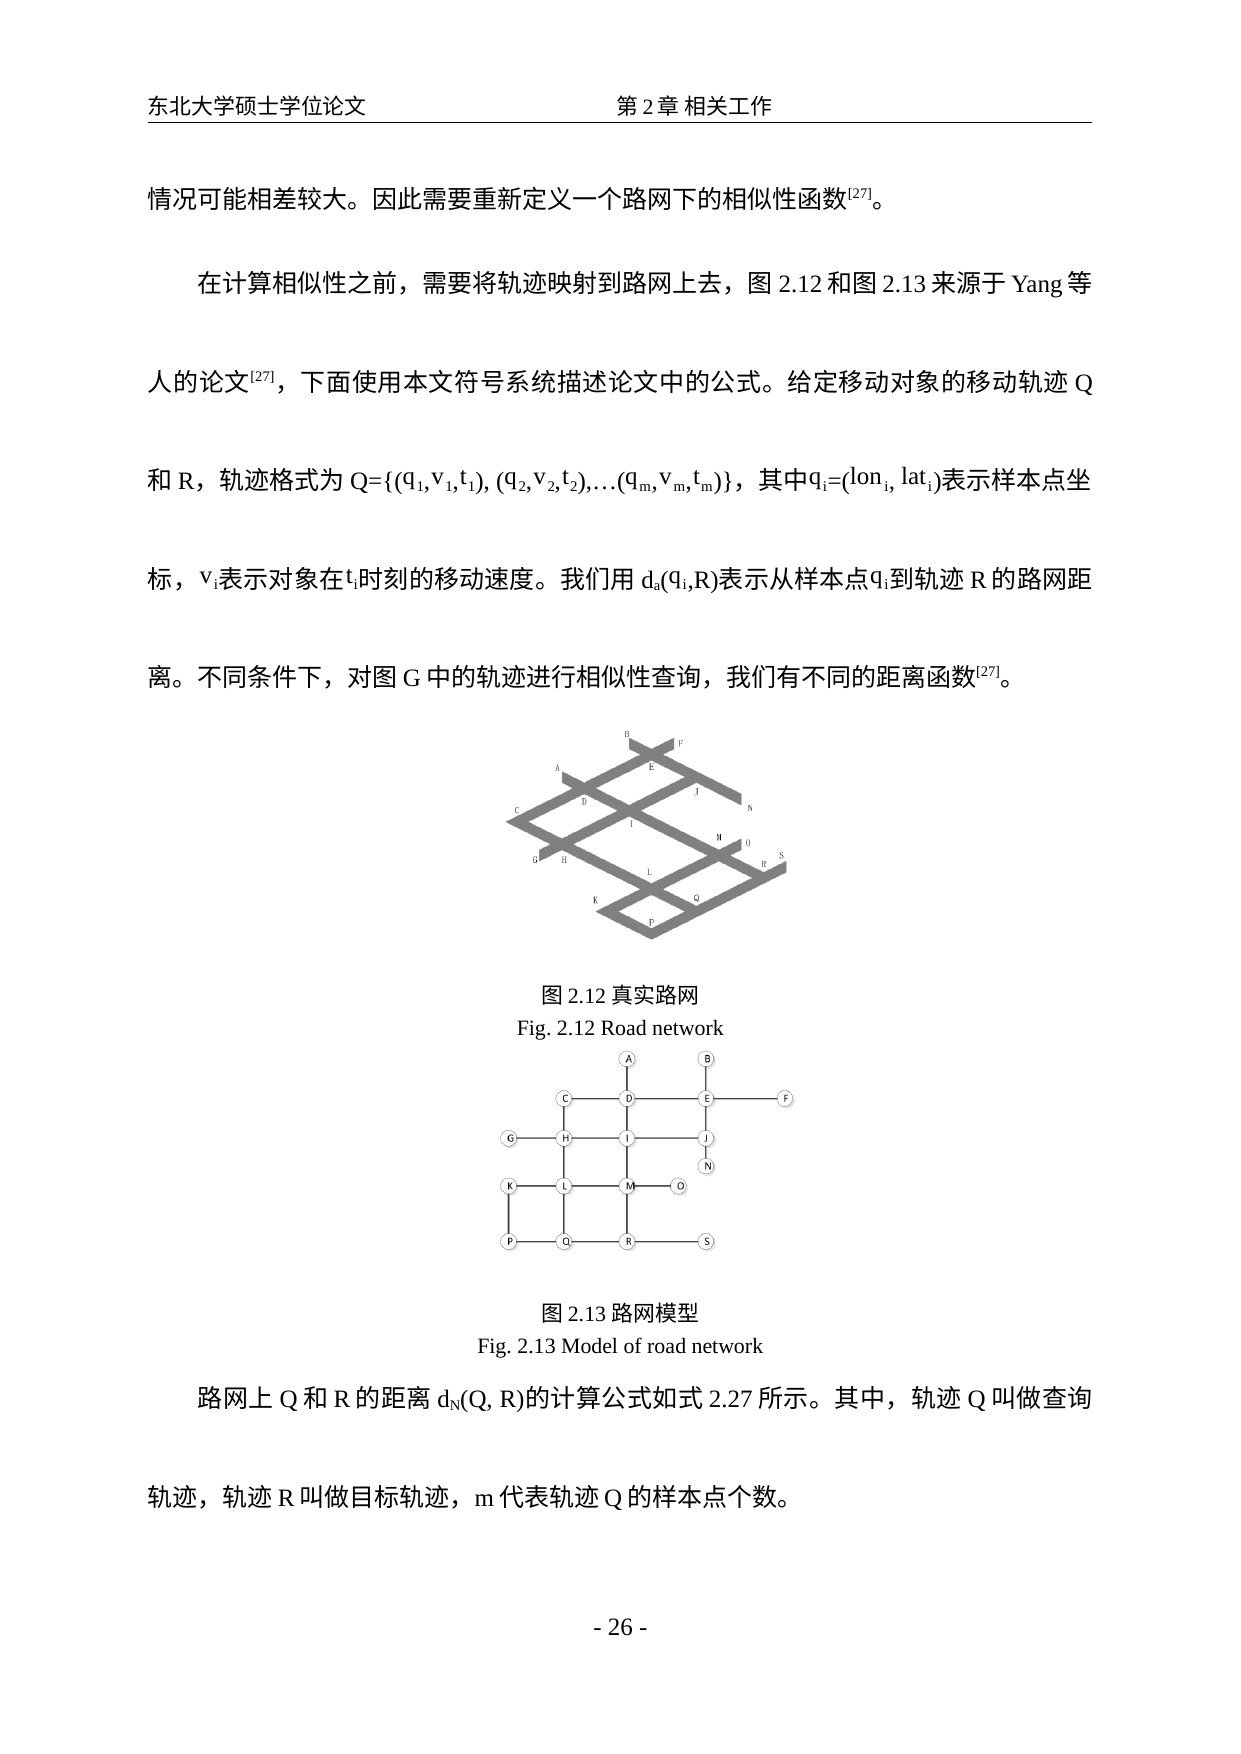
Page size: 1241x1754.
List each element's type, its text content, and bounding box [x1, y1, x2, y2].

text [148, 164, 1092, 232]
picture [494, 726, 796, 949]
text 图2.12 真实路网 [148, 977, 1092, 1011]
text 路网上Q和R的距离dN(Q, R)的计算公式如式2.27所示。其中，轨迹Q叫做查询轨迹，轨迹R叫做目标轨迹，m代表轨迹Q的样本点个数。 [148, 1363, 1092, 1529]
text 图2.13 路网模型 [148, 1295, 1092, 1329]
text Fig. 2.13 Model of road network [148, 1329, 1092, 1363]
text 在计算相似性之前，需要将轨迹映射到路网上去，图2.12和图2.13来源于Yang等人的论文[27]，下面使用本文符号系统描述论文中的公式。给定移动对象的移动轨迹Q和R，轨迹格式为Q={(,,), (,,),…(,,)}，其中=(, )表示样本点坐标，表示对象在时刻的移动速度。我们用da(,R)表示从样本点到轨迹R的路网距离。不同条件下，对图G中的轨迹进行相似性查询，我们有不同的距离函数[27]。 [148, 248, 1092, 710]
text Fig. 2.12 Road network [148, 1011, 1092, 1044]
picture [490, 1044, 801, 1258]
